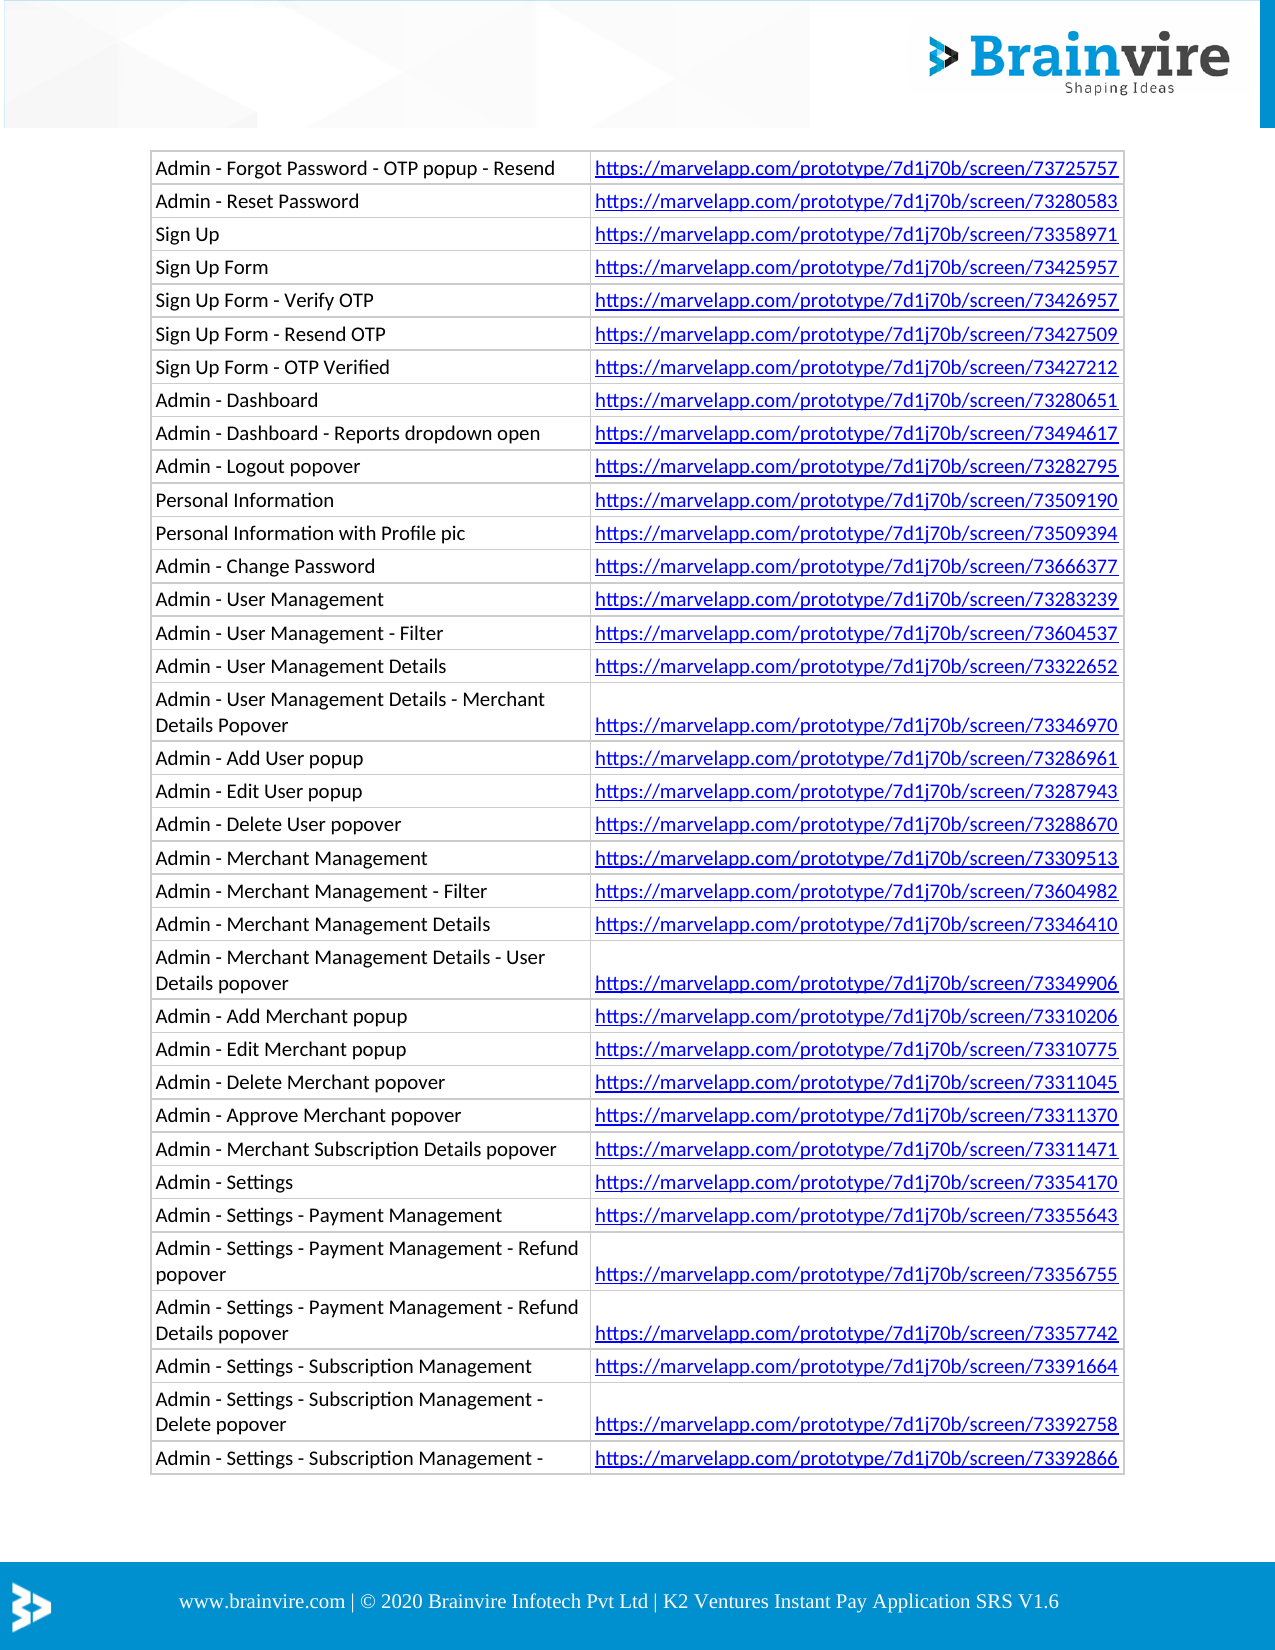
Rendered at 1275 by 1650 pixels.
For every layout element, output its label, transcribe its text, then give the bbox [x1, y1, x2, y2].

table_cell Admin - Merchant Management [152, 842, 590, 873]
table_cell Admin - Change Password [152, 550, 590, 582]
table_cell Admin - Settings - Payment Management [152, 1199, 590, 1231]
table_cell Admin - Reset Password [152, 185, 590, 216]
table_cell https://marvelapp.com/prototype/7d1j70b/screen/73427212 [591, 351, 1123, 383]
table_cell Admin - Delete User popover [152, 808, 590, 840]
table_cell https://marvelapp.com/prototype/7d1j70b/screen/73310775 [591, 1033, 1123, 1065]
picture [33, 1594, 51, 1621]
table_cell https://marvelapp.com/prototype/7d1j70b/screen/73311045 [591, 1066, 1123, 1098]
table_cell https://marvelapp.com/prototype/7d1j70b/screen/73349906 [591, 941, 1123, 998]
table_cell Sign Up [152, 218, 590, 250]
table_cell https://marvelapp.com/prototype/7d1j70b/screen/73494617 [591, 417, 1123, 449]
table_cell https://marvelapp.com/prototype/7d1j70b/screen/73425957 [591, 251, 1123, 283]
table_cell Admin - Merchant Subscription Details popover [152, 1133, 590, 1164]
table_cell Sign Up Form - Verify OTP [152, 285, 590, 316]
table_cell Admin - User Management [152, 584, 590, 615]
table_cell https://marvelapp.com/prototype/7d1j70b/screen/73354170 [591, 1166, 1123, 1198]
table_cell https://marvelapp.com/prototype/7d1j70b/screen/73287943 [591, 775, 1123, 807]
table_cell https://marvelapp.com/prototype/7d1j70b/screen/73392758 [591, 1383, 1123, 1440]
table_cell https://marvelapp.com/prototype/7d1j70b/screen/73427509 [591, 318, 1123, 349]
table_cell Personal Information with Profile pic [152, 517, 590, 549]
table_cell Admin - Dashboard - Reports dropdown open [152, 417, 590, 449]
table_cell Admin - User Management - Filter [152, 617, 590, 648]
table_cell https://marvelapp.com/prototype/7d1j70b/screen/73310206 [591, 1000, 1123, 1032]
table_cell Sign Up Form [152, 251, 590, 283]
table_cell Admin - Settings - Subscription Management - Delete popover [152, 1383, 590, 1440]
table_cell https://marvelapp.com/prototype/7d1j70b/screen/73725757 [591, 152, 1123, 183]
table_cell https://marvelapp.com/prototype/7d1j70b/screen/73357742 [591, 1291, 1123, 1348]
picture [13, 1583, 30, 1632]
table_cell Admin - Edit Merchant popup [152, 1033, 590, 1065]
table_cell Admin - Delete Merchant popover [152, 1066, 590, 1098]
table_cell https://marvelapp.com/prototype/7d1j70b/screen/73509190 [591, 484, 1123, 516]
table_cell https://marvelapp.com/prototype/7d1j70b/screen/73286961 [591, 742, 1123, 773]
table_cell Admin - Settings - Payment Management - Refund Details popover [152, 1291, 590, 1348]
table_cell https://marvelapp.com/prototype/7d1j70b/screen/73283239 [591, 584, 1123, 615]
table_cell https://marvelapp.com/prototype/7d1j70b/screen/73346970 [591, 683, 1123, 740]
table_cell https://marvelapp.com/prototype/7d1j70b/screen/73604537 [591, 617, 1123, 648]
table_cell https://marvelapp.com/prototype/7d1j70b/screen/73356755 [591, 1233, 1123, 1289]
table_cell https://marvelapp.com/prototype/7d1j70b/screen/73426957 [591, 285, 1123, 316]
table_cell https://marvelapp.com/prototype/7d1j70b/screen/73358971 [591, 218, 1123, 250]
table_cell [152, 1442, 590, 1473]
table_cell https://marvelapp.com/prototype/7d1j70b/screen/73288670 [591, 808, 1123, 840]
table_cell Admin - Add Merchant popup [152, 1000, 590, 1032]
table_cell https://marvelapp.com/prototype/7d1j70b/screen/73391664 [591, 1350, 1123, 1381]
table_cell Admin - Settings [152, 1166, 590, 1198]
table_cell Admin - Forgot Password - OTP popup - Resend [152, 152, 590, 183]
table_cell Admin - Merchant Management - Filter [152, 875, 590, 906]
table_cell Admin - User Management Details - Merchant Details Popover [152, 683, 590, 740]
table_cell Admin - Settings - Subscription Management [152, 1350, 590, 1381]
table_cell Admin - Settings - Payment Management - Refund popover [152, 1233, 590, 1289]
table_cell Admin - Merchant Management Details - User Details popover [152, 941, 590, 998]
table_cell https://marvelapp.com/prototype/7d1j70b/screen/73280583 [591, 185, 1123, 216]
table_cell Admin - Approve Merchant popover [152, 1100, 590, 1131]
table_cell https://marvelapp.com/prototype/7d1j70b/screen/73509394 [591, 517, 1123, 549]
table_cell Admin - Logout popover [152, 451, 590, 482]
table_cell https://marvelapp.com/prototype/7d1j70b/screen/73280651 [591, 384, 1123, 416]
table_cell Admin - User Management Details [152, 650, 590, 682]
table_cell Admin - Edit User popup [152, 775, 590, 807]
table_cell Admin - Add User popup [152, 742, 590, 773]
table_cell https://marvelapp.com/prototype/7d1j70b/screen/73666377 [591, 550, 1123, 582]
table_cell https://marvelapp.com/prototype/7d1j70b/screen/73309513 [591, 842, 1123, 873]
table_cell Admin - Merchant Management Details [152, 908, 590, 940]
table_cell Personal Information [152, 484, 590, 516]
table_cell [591, 1442, 1123, 1473]
table_cell https://marvelapp.com/prototype/7d1j70b/screen/73311370 [591, 1100, 1123, 1131]
table_cell https://marvelapp.com/prototype/7d1j70b/screen/73311471 [591, 1133, 1123, 1164]
table_cell Sign Up Form - OTP Verified [152, 351, 590, 383]
table_cell https://marvelapp.com/prototype/7d1j70b/screen/73604982 [591, 875, 1123, 906]
table_cell https://marvelapp.com/prototype/7d1j70b/screen/73322652 [591, 650, 1123, 682]
picture [4, 0, 1259, 128]
table_cell https://marvelapp.com/prototype/7d1j70b/screen/73355643 [591, 1199, 1123, 1231]
table_cell Admin - Dashboard [152, 384, 590, 416]
table_cell https://marvelapp.com/prototype/7d1j70b/screen/73346410 [591, 908, 1123, 940]
table_cell https://marvelapp.com/prototype/7d1j70b/screen/73282795 [591, 451, 1123, 482]
table_cell Sign Up Form - Resend OTP [152, 318, 590, 349]
